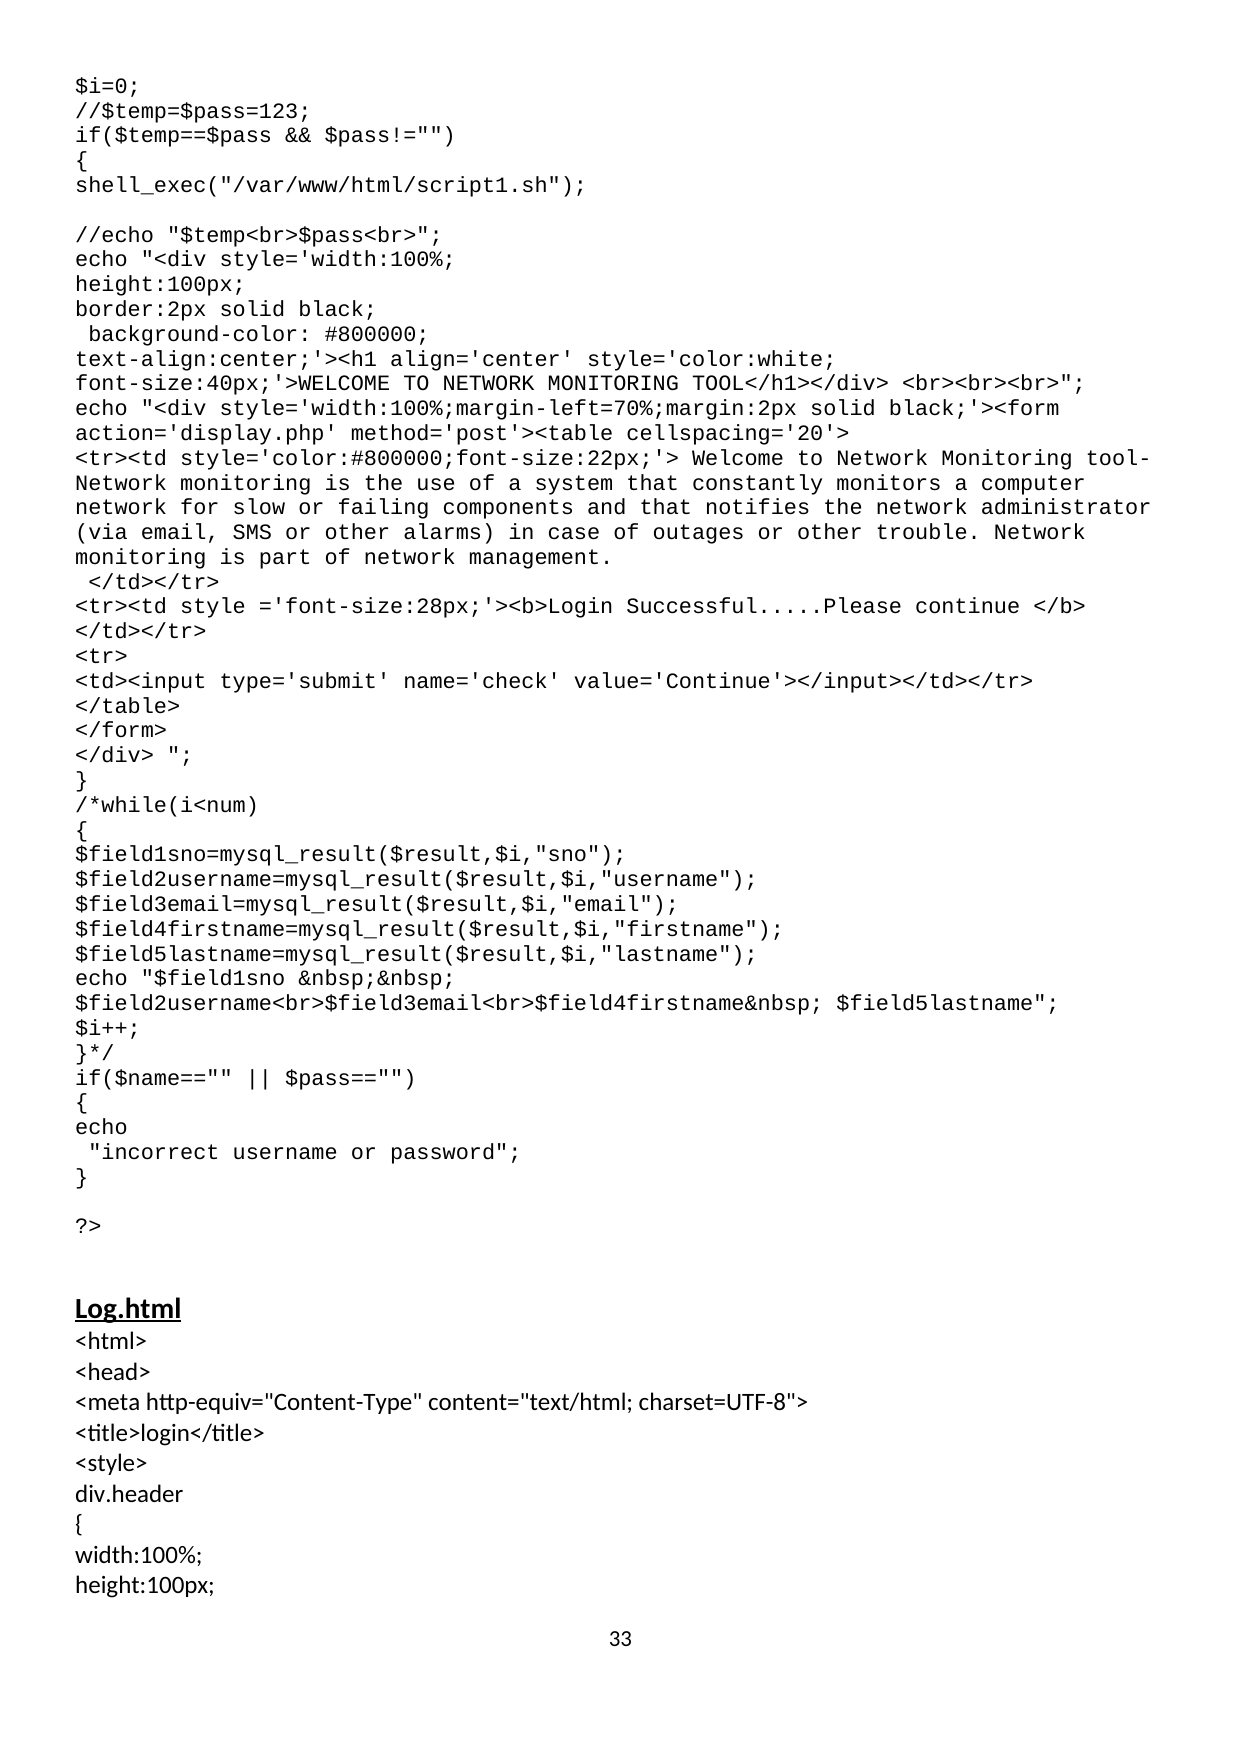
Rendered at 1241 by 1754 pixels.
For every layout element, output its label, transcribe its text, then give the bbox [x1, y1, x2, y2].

text <tr><td style='color:#800000;font-size:22px;'> Welcome to Network Monitoring tool-Network monitoring is the use of a system that constantly monitors a computer network for slow or failing components and that notifies the network administrator (via email, SMS or other alarms) in case of outages or other trouble. Network monitoring is part of network management. [75, 447, 1165, 571]
text </div> "; [75, 744, 1165, 769]
text $field5lastname=mysql_result($result,$i,"lastname"); [75, 943, 1165, 967]
text <head> [75, 1356, 1165, 1386]
text <style> [75, 1447, 1165, 1478]
text $field2username=mysql_result($result,$i,"username"); [75, 868, 1165, 893]
text background-color: #800000; [75, 323, 1165, 348]
text }*/ [75, 1042, 1165, 1067]
text <tr><td style ='font-size:28px;'><b>Login Successful.....Please continue </b> [75, 596, 1165, 620]
text echo "<div style='width:100%;margin-left=70%;margin:2px solid black;'><form action='display.php' method='post'><table cellspacing='20'> [75, 397, 1165, 447]
text echo "$field1sno &nbsp;&nbsp;$field2username<br>$field3email<br>$field4firstname&nbsp; $field5lastname"; [75, 967, 1165, 1017]
text font-size:40px;'>WELCOME TO NETWORK MONITORING TOOL</h1></div> <br><br><br>"; [75, 372, 1165, 397]
text $i++; [75, 1017, 1165, 1042]
text text-align:center;'><h1 align='center' style='color:white; [75, 348, 1165, 372]
text { [75, 819, 1165, 843]
text div.header [75, 1478, 1165, 1508]
text //echo "$temp<br>$pass<br>"; [75, 224, 1165, 248]
text echo [75, 1116, 1165, 1141]
text if($temp==$pass && $pass!="") [75, 124, 1165, 149]
text height:100px; [75, 273, 1165, 298]
text </table> [75, 695, 1165, 719]
text $i=0; [75, 75, 1165, 100]
text Log.html [75, 1290, 1165, 1325]
text ?> [75, 1215, 1165, 1240]
text <meta http-equiv="Content-Type" content="text/html; charset=UTF-8"> [75, 1386, 1165, 1417]
text height:100px; [75, 1569, 1165, 1600]
text { [75, 1508, 1165, 1539]
text <html> [75, 1325, 1165, 1356]
text border:2px solid black; [75, 298, 1165, 323]
text $field3email=mysql_result($result,$i,"email"); [75, 893, 1165, 918]
text //$temp=$pass=123; [75, 100, 1165, 124]
text "incorrect username or password"; [75, 1141, 1165, 1166]
text <td><input type='submit' name='check' value='Continue'></input></td></tr> [75, 670, 1165, 695]
text width:100%; [75, 1539, 1165, 1569]
text } [75, 1166, 1165, 1191]
text <tr> [75, 645, 1165, 670]
text </td></tr> [75, 620, 1165, 645]
text echo "<div style='width:100%; [75, 248, 1165, 273]
text </form> [75, 719, 1165, 744]
text $field4firstname=mysql_result($result,$i,"firstname"); [75, 918, 1165, 943]
text { [75, 149, 1165, 174]
text { [75, 1091, 1165, 1116]
text $field1sno=mysql_result($result,$i,"sno"); [75, 843, 1165, 868]
text if($name=="" || $pass=="") [75, 1067, 1165, 1091]
text </td></tr> [75, 571, 1165, 596]
text <title>login</title> [75, 1417, 1165, 1447]
text } [75, 769, 1165, 794]
text /*while(i<num) [75, 794, 1165, 819]
text shell_exec("/var/www/html/script1.sh"); [75, 174, 1165, 199]
